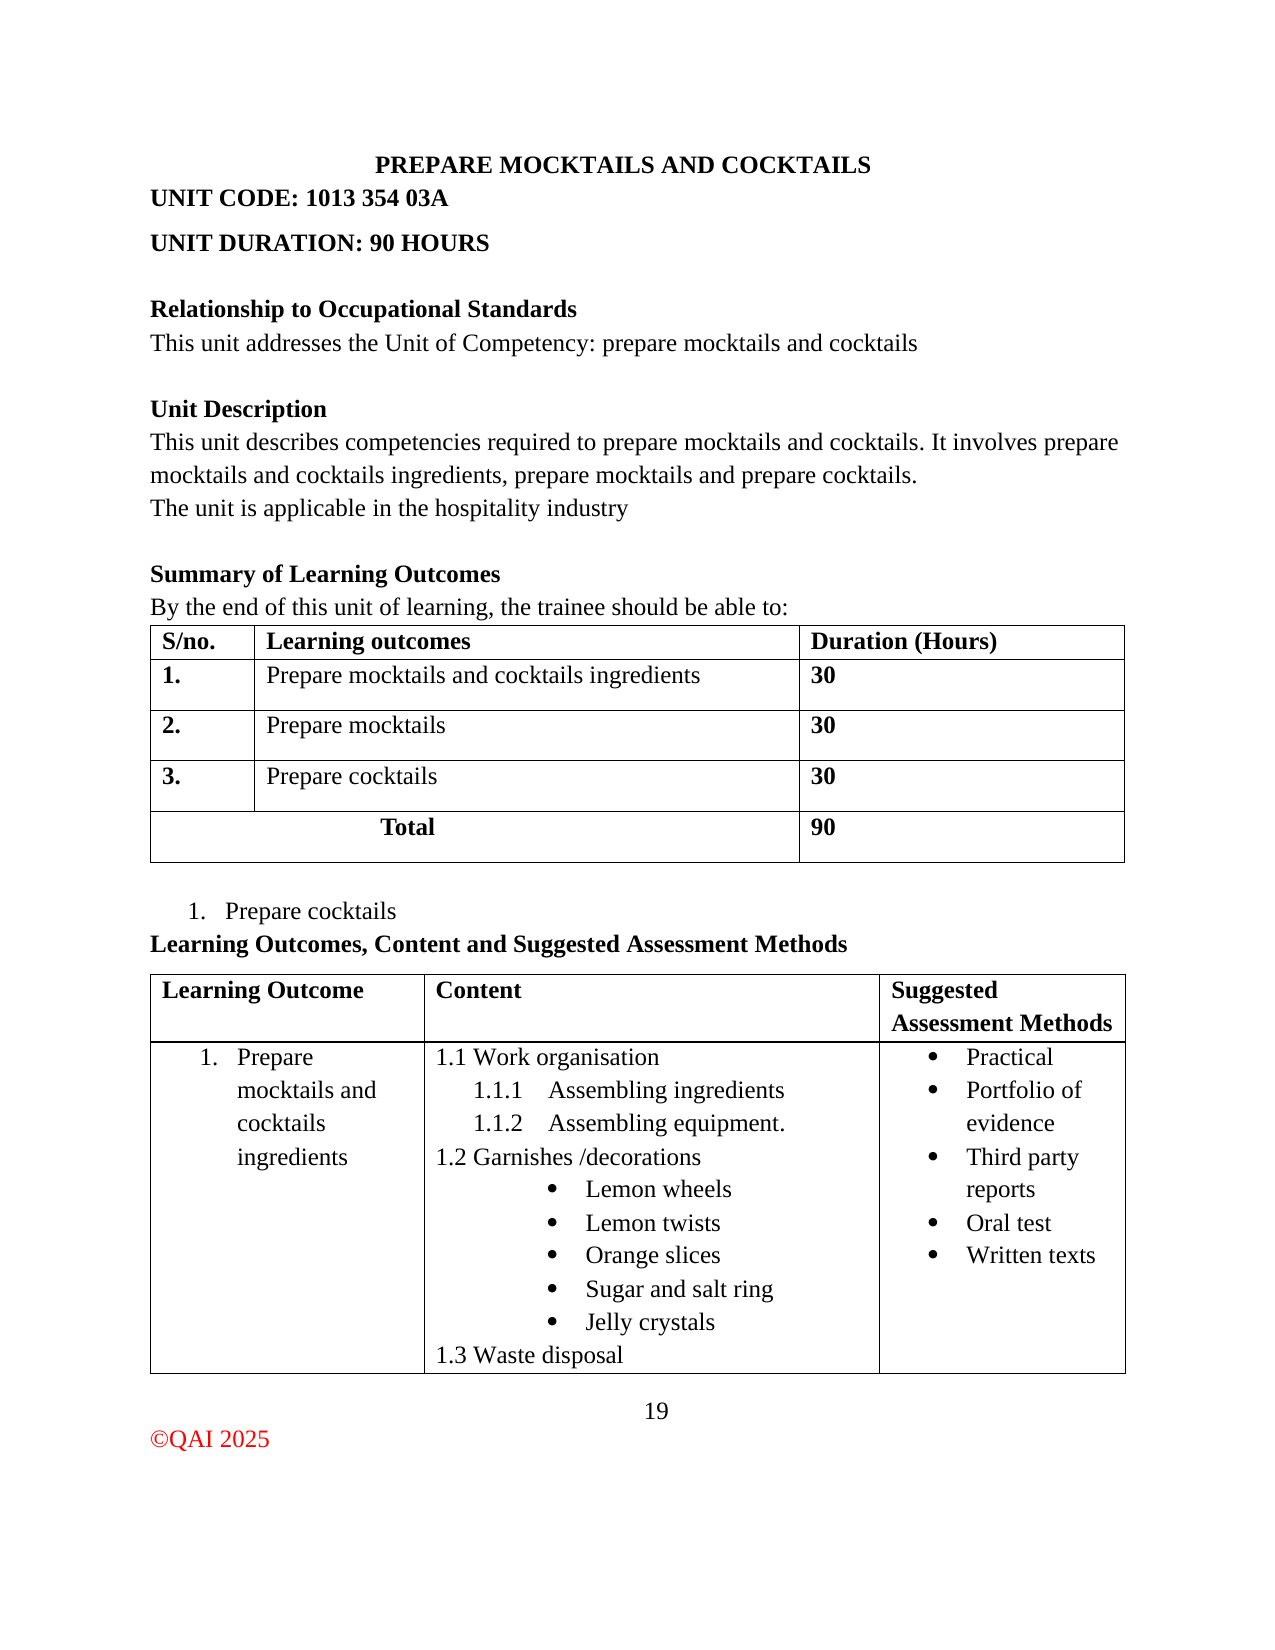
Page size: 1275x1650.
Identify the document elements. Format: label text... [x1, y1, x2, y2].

table_header Content [425, 975, 879, 1041]
table_cell 30 [800, 761, 1124, 811]
table_header Suggested Assessment Methods [880, 975, 1125, 1041]
subtitle PREPARE MOCKTAILS AND COCKTAILS [375, 150, 1125, 179]
text UNIT CODE: 1013 354 03A [150, 183, 1125, 212]
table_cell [880, 1043, 1125, 1373]
table_cell Total [151, 812, 799, 862]
table_cell Prepare mocktails and cocktails ingredients [255, 660, 799, 709]
table_cell Prepare mocktails [255, 711, 799, 760]
table_header Learning outcomes [255, 626, 799, 659]
table_cell 2. [151, 711, 254, 760]
table_cell 30 [800, 711, 1124, 760]
text Learning Outcomes, Content and Suggested Assessment Methods [150, 929, 1125, 958]
table_cell 1. [151, 660, 254, 709]
table_cell 90 [800, 812, 1124, 862]
table_header S/no. [151, 626, 254, 659]
table_cell 3. [151, 761, 254, 811]
table_cell 30 [800, 660, 1124, 709]
table_header Learning Outcome [151, 975, 424, 1041]
table_header Duration (Hours) [800, 626, 1124, 659]
table_cell Work organisation Assembling ingredients Assembling equipment. Garnishes /decorations Lemon wheels Lemon twists Orange slices Sugar and salt ring Jelly crystals 1.3 Waste disposal [425, 1043, 879, 1373]
text Summary of Learning Outcomes [150, 559, 1125, 587]
text By the end of this unit of learning, the trainee should be able to: [150, 592, 1125, 621]
table_cell Prepare mocktails and cocktails ingredients [151, 1043, 424, 1373]
table_cell Prepare cocktails [255, 761, 799, 811]
text UNIT DURATION: 90 HOURS [150, 228, 1125, 257]
list Prepare cocktails [187, 896, 1125, 924]
text This unit describes competencies required to prepare mocktails and cocktails. It involves prepare mocktails and cocktails ingredients, prepare mocktails and prepare cocktails. [150, 427, 1125, 488]
text This unit addresses the Unit of Competency: prepare mocktails and cocktails [150, 328, 1125, 356]
text Relationship to Occupational Standards [150, 294, 1125, 323]
text The unit is applicable in the hospitality industry [150, 493, 1125, 521]
text Unit Description [150, 394, 1125, 422]
